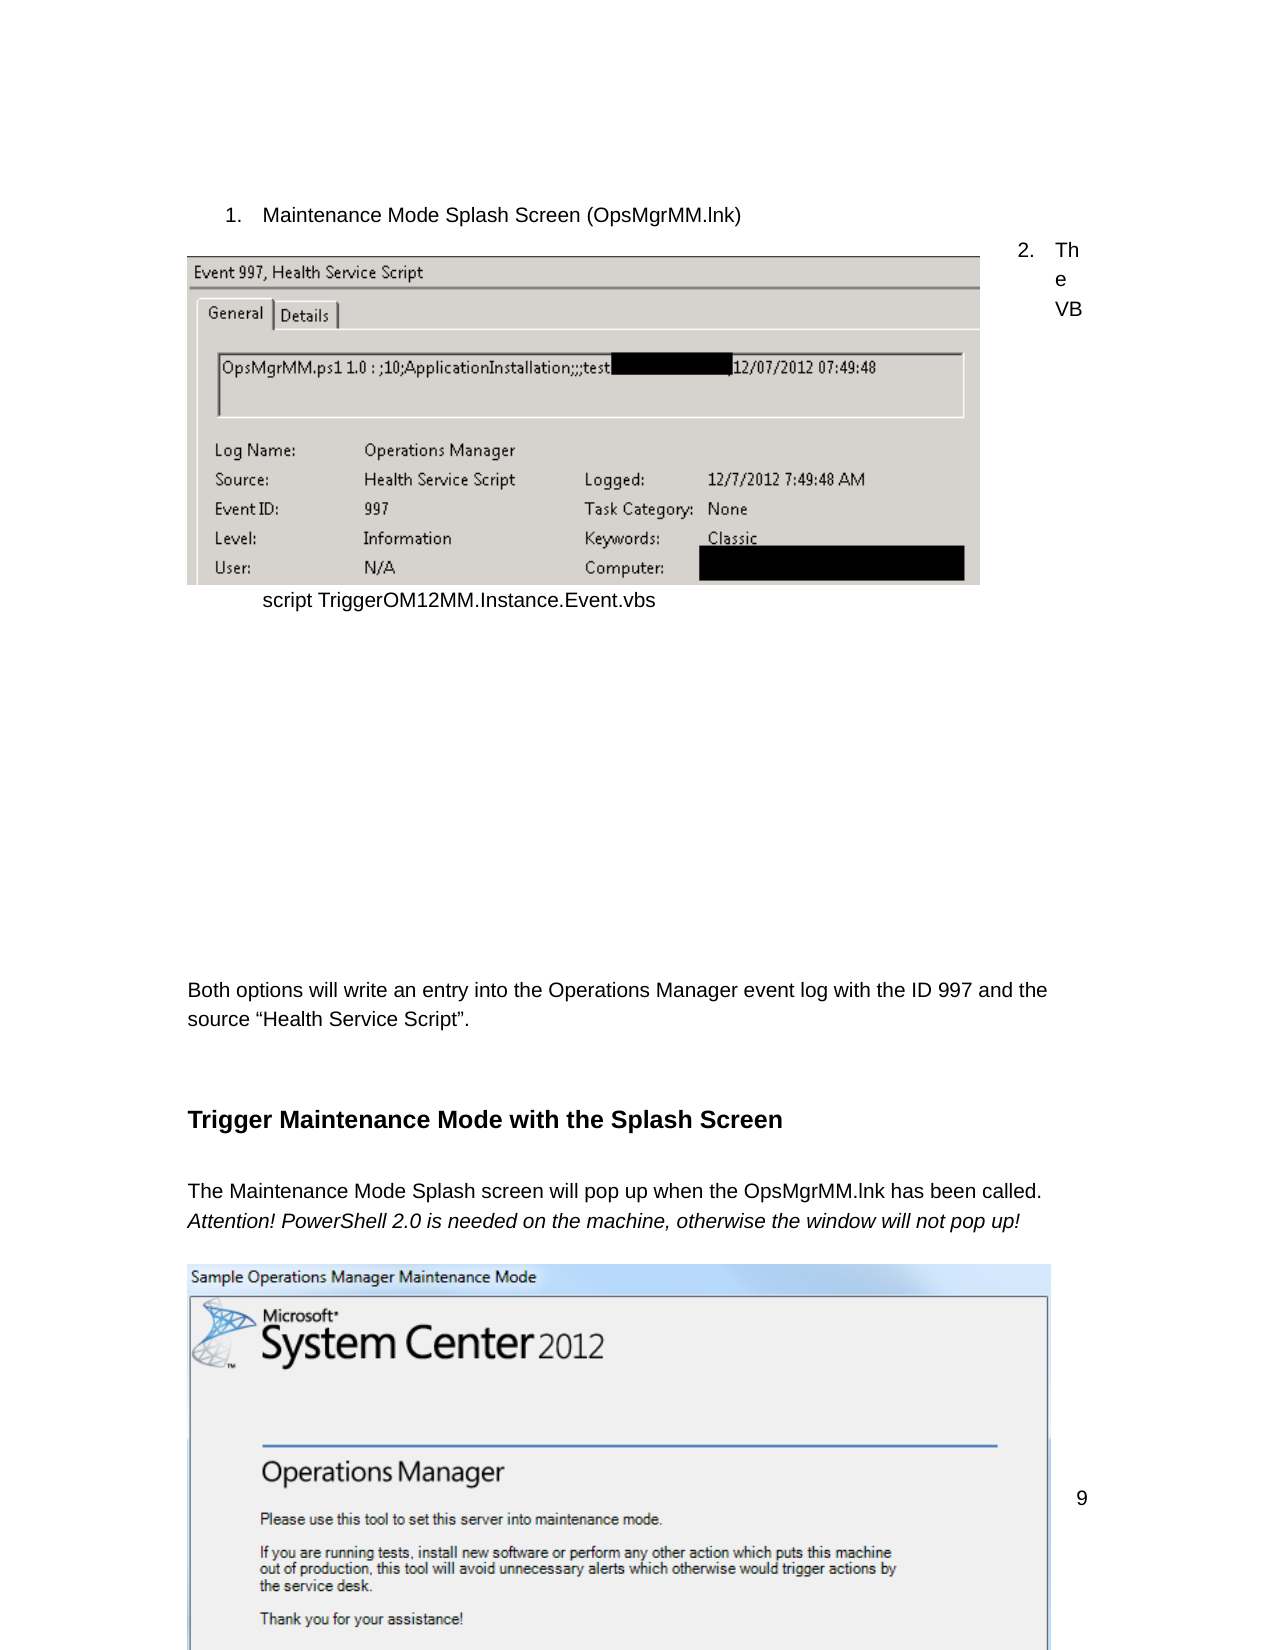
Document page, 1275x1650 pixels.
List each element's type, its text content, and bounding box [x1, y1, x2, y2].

list Maintenance Mode Splash Screen (OpsMgrMM.lnk) [225, 199, 1087, 228]
list The VB script TriggerOM12MM.Instance.Event.vbs [225, 234, 1087, 613]
picture [187, 1264, 1051, 1650]
text The Maintenance Mode Splash screen will pop up when the OpsMgrMM.lnk has been called. Attention! PowerShell 2.0 is needed on the machine, otherwise the window will not pop up! [187, 1176, 1087, 1234]
text Trigger Maintenance Mode with the Splash Screen [187, 1105, 1087, 1134]
text Both options will write an entry into the Operations Manager event log with the ID 997 and the source “Health Service Script”. [187, 974, 1087, 1032]
picture [187, 256, 225, 585]
